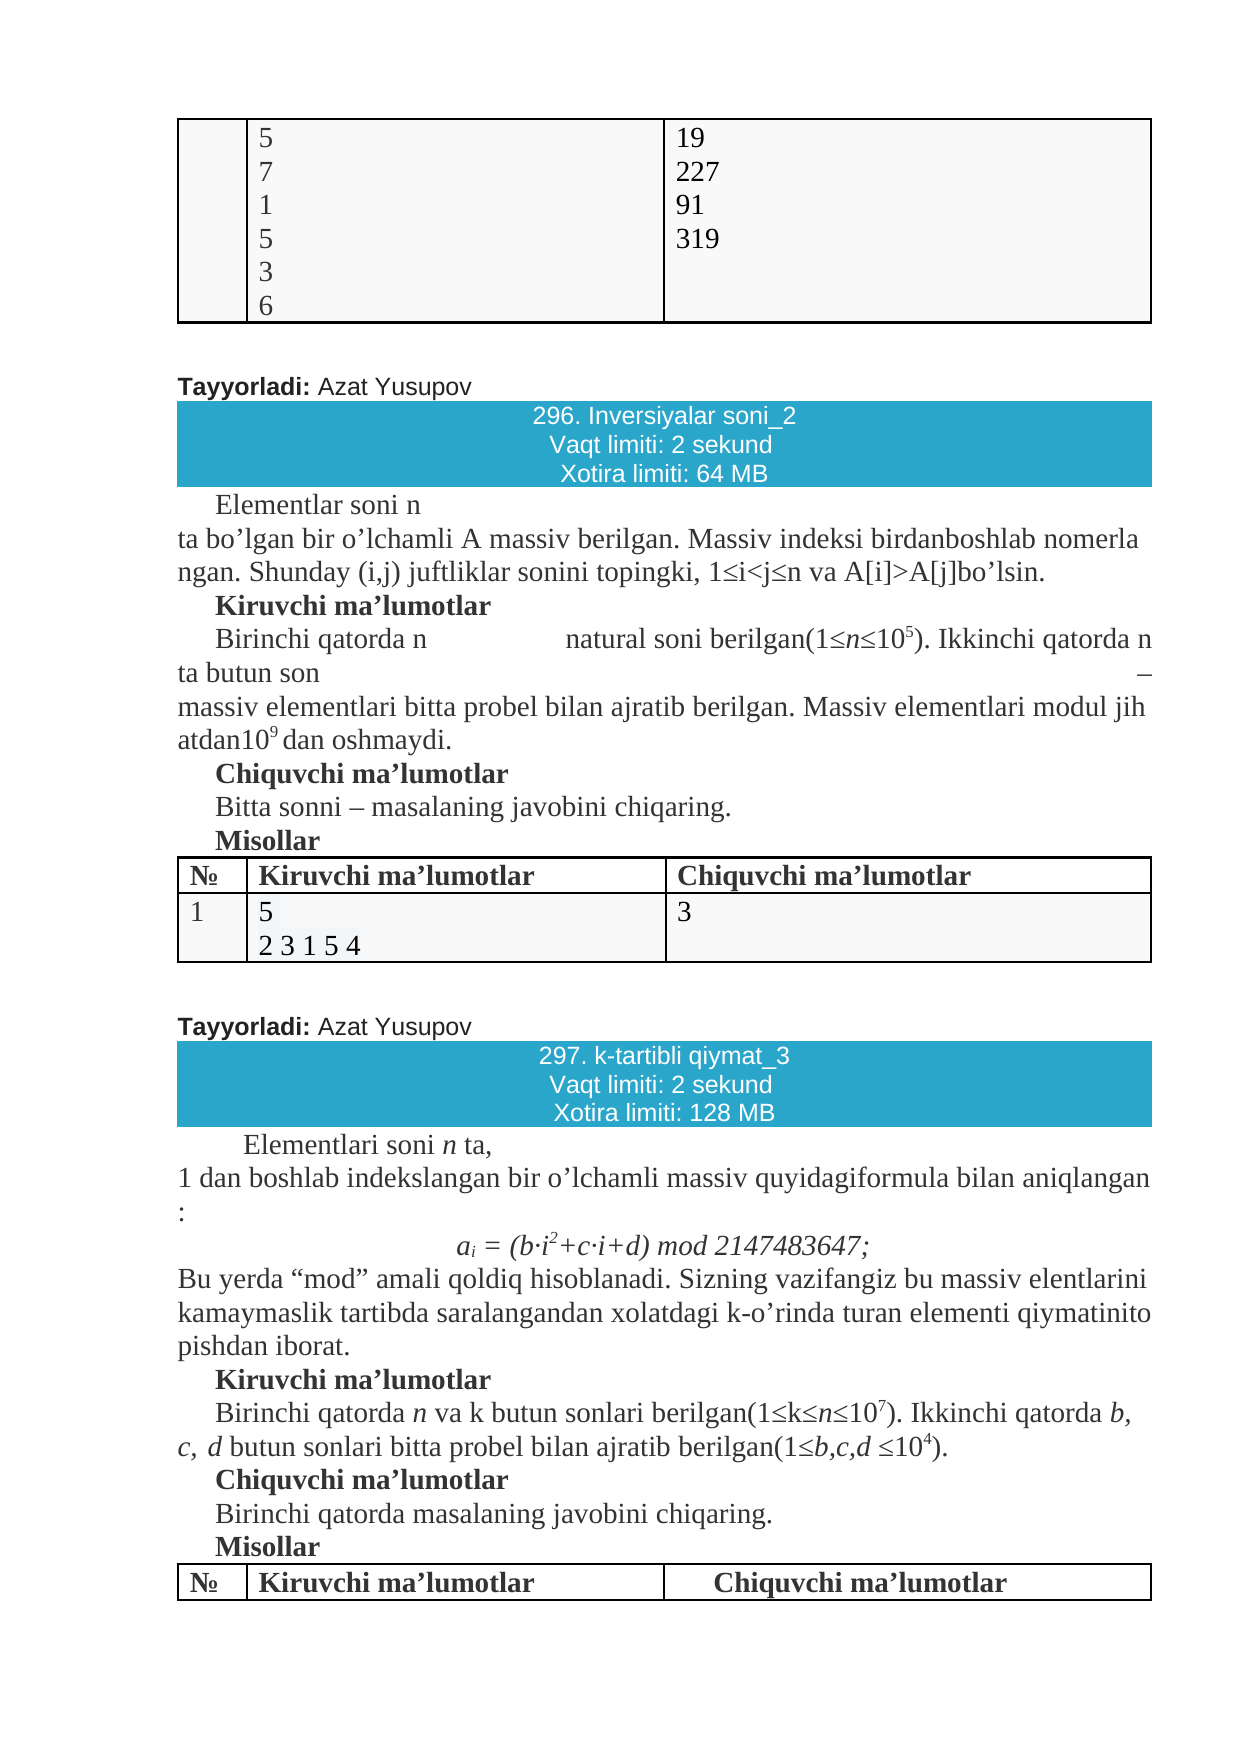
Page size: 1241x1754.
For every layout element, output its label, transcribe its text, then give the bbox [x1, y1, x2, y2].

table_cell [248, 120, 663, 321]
text Kiruvchi ma’lumotlar [177, 1362, 1152, 1395]
text Tayyorladi: Azat Yusupov [177, 1012, 1152, 1041]
text Elementlari soni n ta, 1 dan boshlab indekslangan bir o’lchamli massiv quyidagiformula bilan aniqlangan: [177, 1127, 1152, 1228]
text Birinchi qatorda masalaning javobini chiqaring. [177, 1496, 1152, 1529]
text Elementlar soni n ta bo’lgan bir o’lchamli A massiv berilgan. Massiv indeksi birdanboshlab nomerlangan. Shunday (i,j) juftliklar sonini topingki, 1≤i<j≤n va A[i]>A[j]bo’lsin. [177, 487, 1152, 588]
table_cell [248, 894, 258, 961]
text 296. Inversiyalar soni_2 Vaqt limiti: 2 sekund Xotira limiti: 64 MB [177, 401, 1152, 487]
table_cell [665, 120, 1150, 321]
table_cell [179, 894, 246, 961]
text Chiquvchi ma’lumotlar [177, 1462, 1152, 1496]
text Birinchi qatorda n va k butun sonlari berilgan(1≤k≤n≤107). Ikkinchi qatorda b, c, d butun sonlari bitta probel bilan ajratib berilgan(1≤b,c,d ≤104). [177, 1395, 1152, 1462]
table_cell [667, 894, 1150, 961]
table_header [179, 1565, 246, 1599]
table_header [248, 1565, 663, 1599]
text Chiquvchi ma’lumotlar [177, 756, 1152, 789]
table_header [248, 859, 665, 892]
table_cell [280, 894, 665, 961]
text Tayyorladi: Azat Yusupov [177, 372, 1152, 401]
text ai = (b∙i2+c∙i+d) mod 2147483647; [177, 1228, 1152, 1261]
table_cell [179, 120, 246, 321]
text Misollar [177, 823, 1152, 856]
text Bitta sonni – masalaning javobini chiqaring. [177, 789, 1152, 823]
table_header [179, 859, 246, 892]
text Misollar [177, 1529, 1152, 1563]
text Kiruvchi ma’lumotlar [177, 588, 1152, 622]
text 297. k-tartibli qiymat_3 Vaqt limiti: 2 sekund Xotira limiti: 128 MB [177, 1041, 1152, 1127]
text Bu yerda “mod” amali qoldiq hisoblanadi. Sizning vazifangiz bu massiv elentlarinikamaymaslik tartibda saralangandan xolatdagi k-o’rinda turan elementi qiymatinitopishdan iborat. [177, 1261, 1152, 1362]
text Birinchi qatorda n natural soni berilgan(1≤n≤105). Ikkinchi qatorda n ta butun son –massiv elementlari bitta probel bilan ajratib berilgan. Massiv elementlari modul jihatdan109 dan oshmaydi. [177, 622, 1152, 756]
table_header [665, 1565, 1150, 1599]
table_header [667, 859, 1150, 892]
